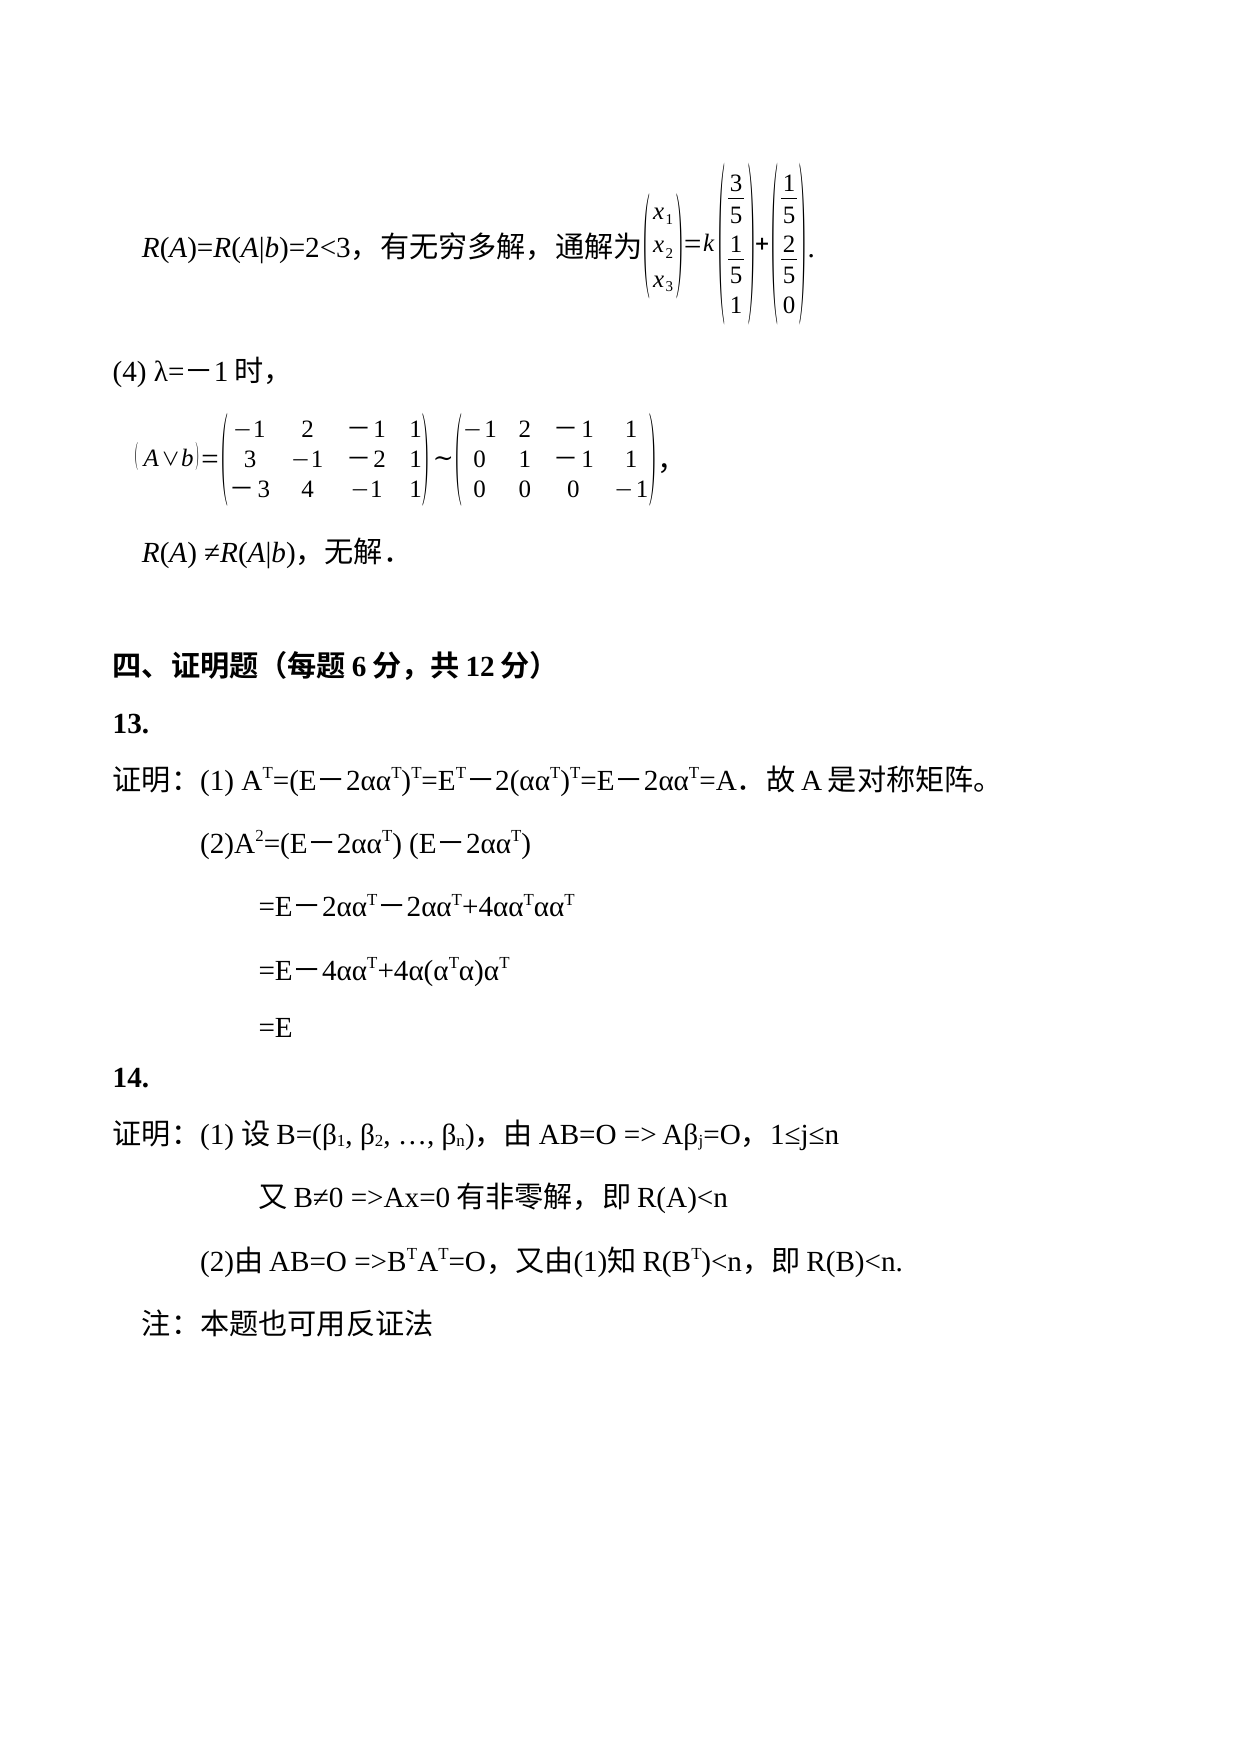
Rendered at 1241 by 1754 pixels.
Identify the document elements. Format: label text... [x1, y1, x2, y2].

text =E [112, 1010, 1128, 1043]
text 13. [112, 706, 1128, 739]
text (2)A2=(E－2ααT) (E－2ααT) [112, 819, 1128, 862]
text =E－2ααT－2ααT+4ααTααT [112, 883, 1128, 925]
text 证明：(1) AT=(E－2ααT)T=ET－2(ααT)T=E－2ααT=A．故A是对称矩阵。 [112, 756, 1128, 798]
text (2)由AB=O =>BTAT=O，又由(1)知R(BT)<n，即R(B)<n. [112, 1237, 1128, 1280]
text 证明：(1) 设B=(β1, β2, …, βn)，由AB=O => Aβj=O，1≤j≤n [112, 1111, 1128, 1153]
text ， [112, 411, 1128, 507]
text 14. [112, 1060, 1128, 1094]
text (4) λ=－1时， [112, 348, 1128, 390]
text 四、证明题（每题6分，共12分） [112, 642, 1128, 685]
text 注：本题也可用反证法 [112, 1301, 1128, 1343]
text R(A) ≠R(A|b)，无解． [112, 529, 1128, 571]
text =E－4ααT+4α(αTα)αT [112, 946, 1128, 989]
text 又B≠0 =>Ax=0有非零解，即R(A)<n [112, 1174, 1128, 1216]
text R(A)=R(A|b)=2<3，有无穷多解，通解为. [112, 162, 1128, 327]
